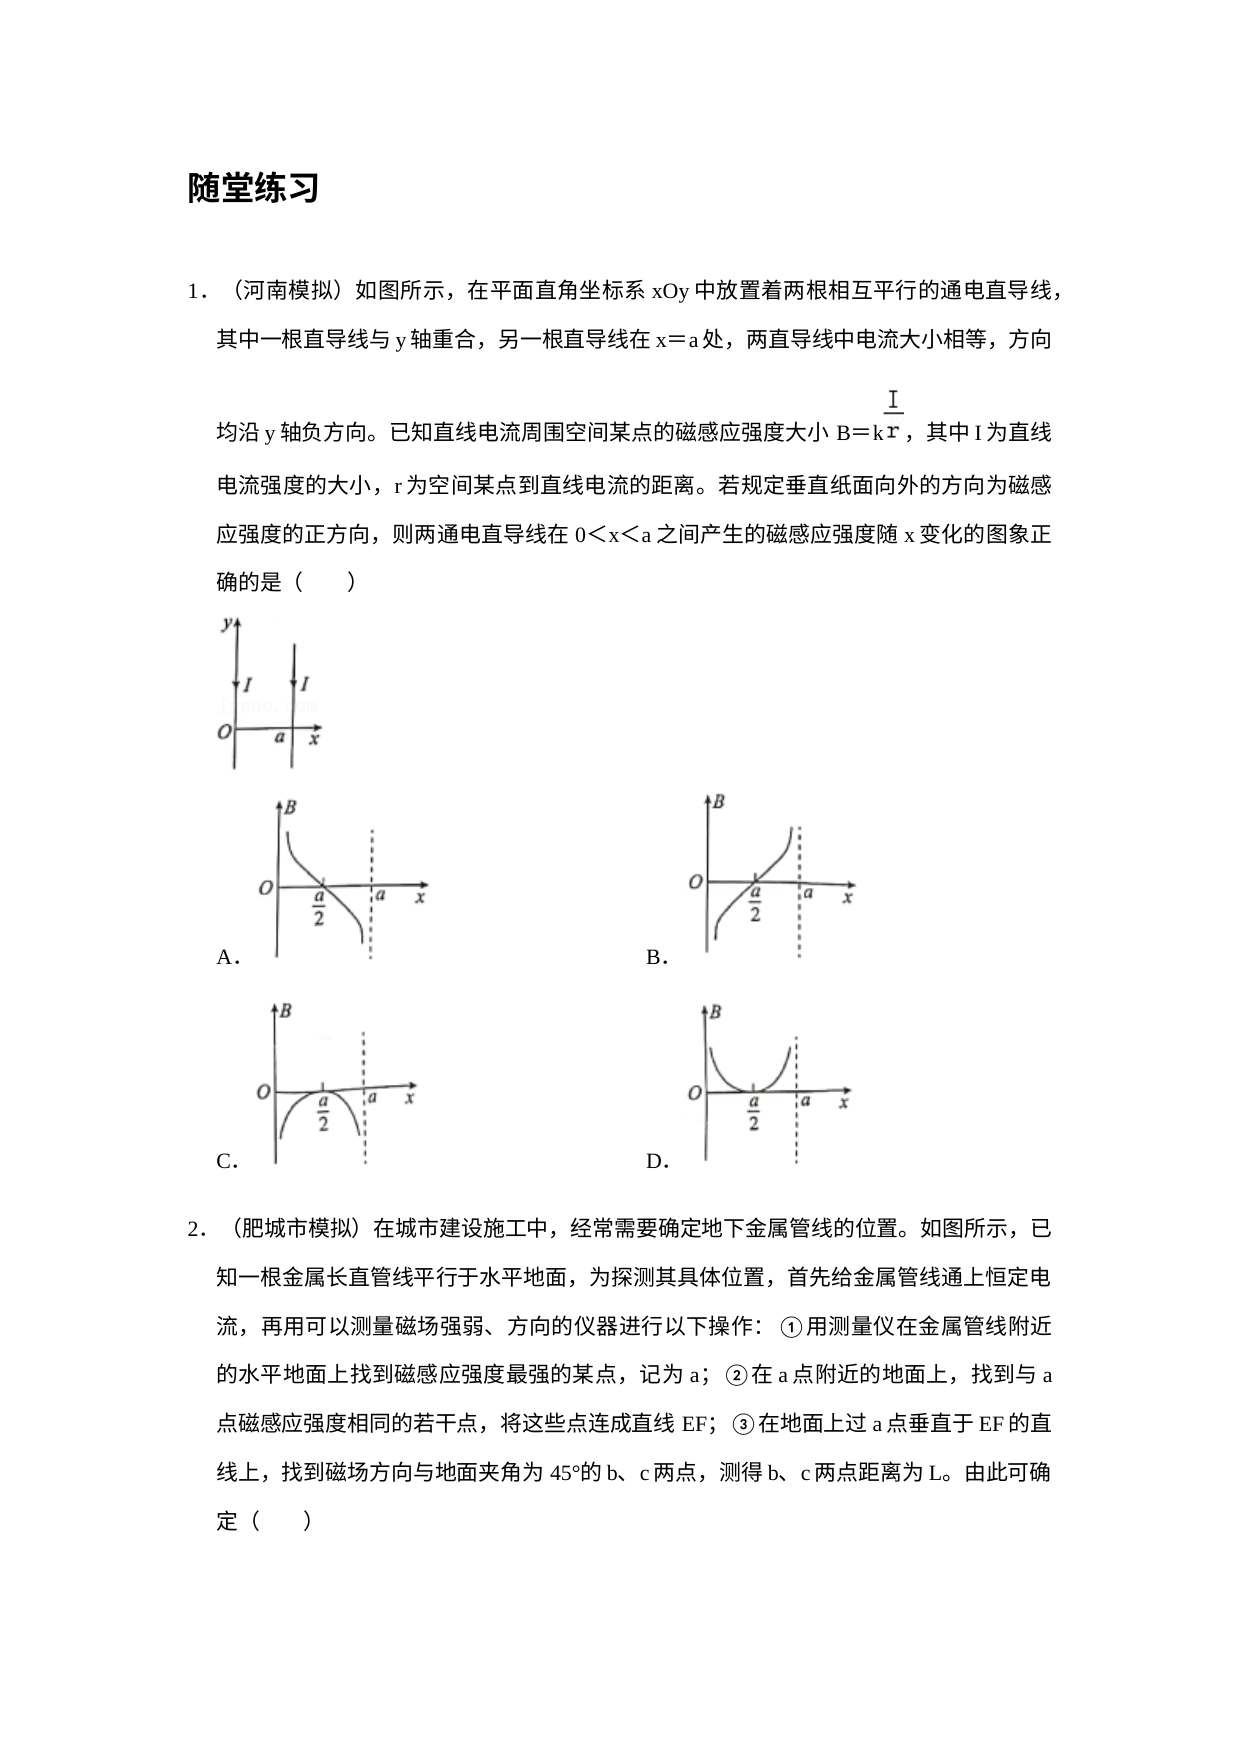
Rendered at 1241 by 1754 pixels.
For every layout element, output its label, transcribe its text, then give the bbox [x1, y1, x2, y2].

picture [682, 789, 861, 964]
text 1．（河南模拟）如图所示，在平面直角坐标系xOy中放置着两根相互平行的通电直导线，其中一根直导线与y轴重合，另一根直导线在x＝a处，两直导线中电流大小相等，方向均沿y轴负方向。已知直线电流周围空间某点的磁感应强度大小B＝k，其中I为直线电流强度的大小，r为空间某点到直线电流的距离。若规定垂直纸面向外的方向为磁感应强度的正方向，则两通电直导线在0＜x＜a之间产生的磁感应强度随x变化的图象正确的是（ ） [187, 272, 1053, 597]
picture [253, 796, 434, 964]
text 2．（肥城市模拟）在城市建设施工中，经常需要确定地下金属管线的位置。如图所示，已知一根金属长直管线平行于水平地面，为探测其具体位置，首先给金属管线通上恒定电流，再用可以测量磁场强弱、方向的仪器进行以下操作：①用测量仪在金属管线附近的水平地面上找到磁感应强度最强的某点，记为a；②在a点附近的地面上，找到与a点磁感应强度相同的若干点，将这些点连成直线EF；③在地面上过a点垂直于EF的直线上，找到磁场方向与地面夹角为45°的b、c两点，测得b、c两点距离为L。由此可确定（ ） [187, 1211, 1053, 1536]
picture [883, 386, 904, 441]
picture [683, 1001, 857, 1169]
subtitle 随堂练习 [187, 162, 1053, 210]
picture [252, 1000, 423, 1169]
picture [216, 613, 327, 776]
